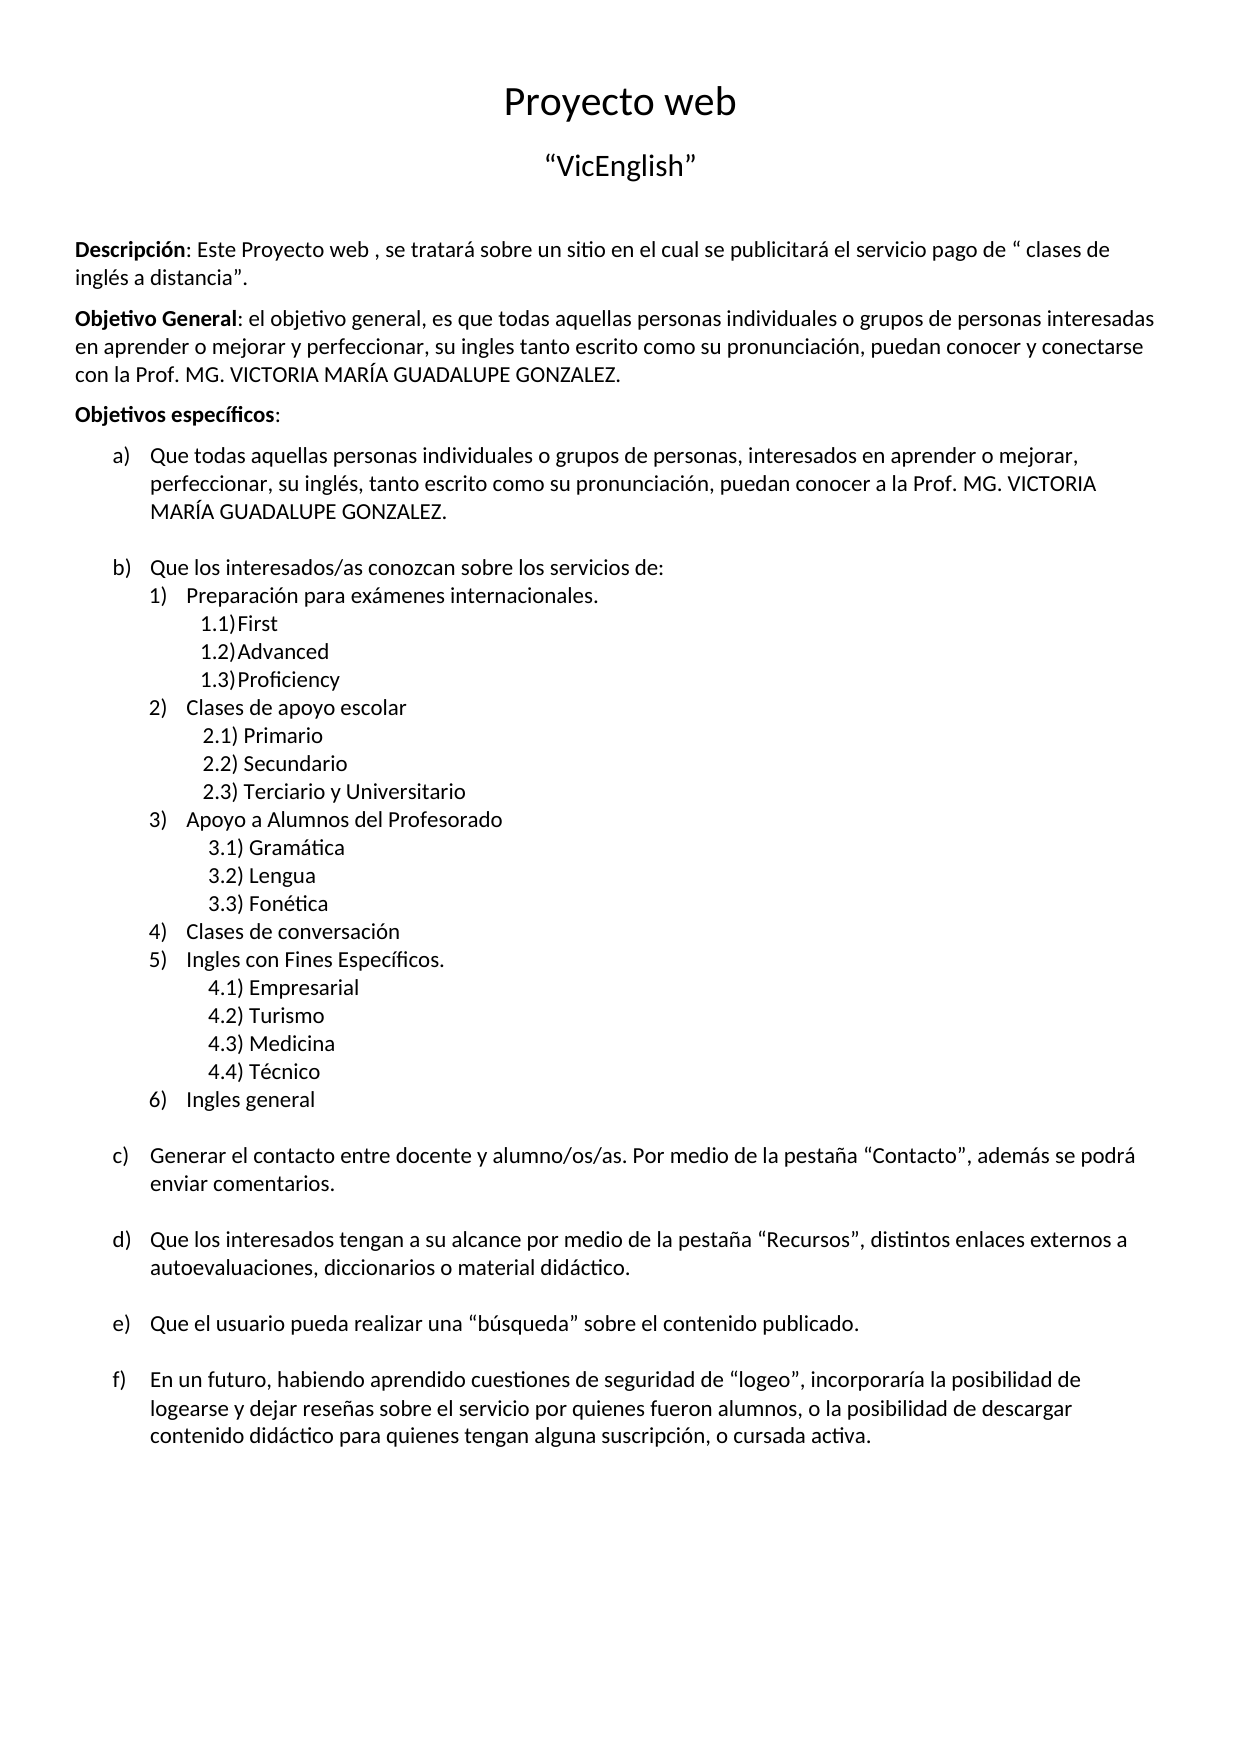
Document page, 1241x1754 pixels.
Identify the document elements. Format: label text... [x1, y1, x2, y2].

list Ingles con Fines Específicos. [149, 945, 1165, 973]
list Clases de conversación [149, 917, 1165, 945]
list Apoyo a Alumnos del Profesorado [149, 805, 1165, 833]
list 3.1) Gramática [208, 833, 1165, 861]
text “VicEnglish” [75, 147, 1165, 185]
list Clases de apoyo escolar [149, 693, 1165, 721]
list 3.3) Fonética [208, 889, 1165, 917]
text Objetivo General: el objetivo general, es que todas aquellas personas individuales o grupos de personas interesadas en aprender o mejorar y perfeccionar, su ingles tanto escrito como su pronunciación, puedan conocer y conectarse con la Prof. MG. VICTORIA MARÍA GUADALUPE GONZALEZ. [75, 304, 1165, 388]
list Proficiency [200, 665, 1165, 693]
list 4.3) Medicina [208, 1029, 1165, 1057]
list 2.3) Terciario y Universitario [202, 777, 1165, 805]
list 3.2) Lengua [208, 861, 1165, 889]
text Proyecto web [75, 75, 1165, 126]
list Que el usuario pueda realizar una “búsqueda” sobre el contenido publicado. [112, 1309, 1165, 1338]
text Descripción: Este Proyecto web , se tratará sobre un sitio en el cual se publicitará el servicio pago de “ clases de inglés a distancia”. [75, 235, 1165, 291]
list Ingles general [149, 1085, 1165, 1113]
list Que los interesados/as conozcan sobre los servicios de: [112, 553, 1165, 581]
list 4.4) Técnico [208, 1057, 1165, 1085]
list 2.1) Primario [202, 721, 1165, 749]
text Objetivos específicos: [75, 400, 1165, 428]
list Preparación para exámenes internacionales. [149, 581, 1165, 609]
list First [200, 609, 1165, 637]
list 4.1) Empresarial [208, 973, 1165, 1001]
list 2.2) Secundario [202, 749, 1165, 777]
list Advanced [200, 637, 1165, 665]
list Generar el contacto entre docente y alumno/os/as. Por medio de la pestaña “Contacto”, además se podrá enviar comentarios. [112, 1141, 1165, 1197]
list Que los interesados tengan a su alcance por medio de la pestaña “Recursos”, distintos enlaces externos a autoevaluaciones, diccionarios o material didáctico. [112, 1226, 1165, 1282]
list Que todas aquellas personas individuales o grupos de personas, interesados en aprender o mejorar, perfeccionar, su inglés, tanto escrito como su pronunciación, puedan conocer a la Prof. MG. VICTORIA MARÍA GUADALUPE GONZALEZ. [112, 441, 1165, 525]
list En un futuro, habiendo aprendido cuestiones de seguridad de “logeo”, incorporaría la posibilidad de logearse y dejar reseñas sobre el servicio por quienes fueron alumnos, o la posibilidad de descargar contenido didáctico para quienes tengan alguna suscripción, o cursada activa. [112, 1366, 1165, 1450]
list 4.2) Turismo [208, 1001, 1165, 1029]
